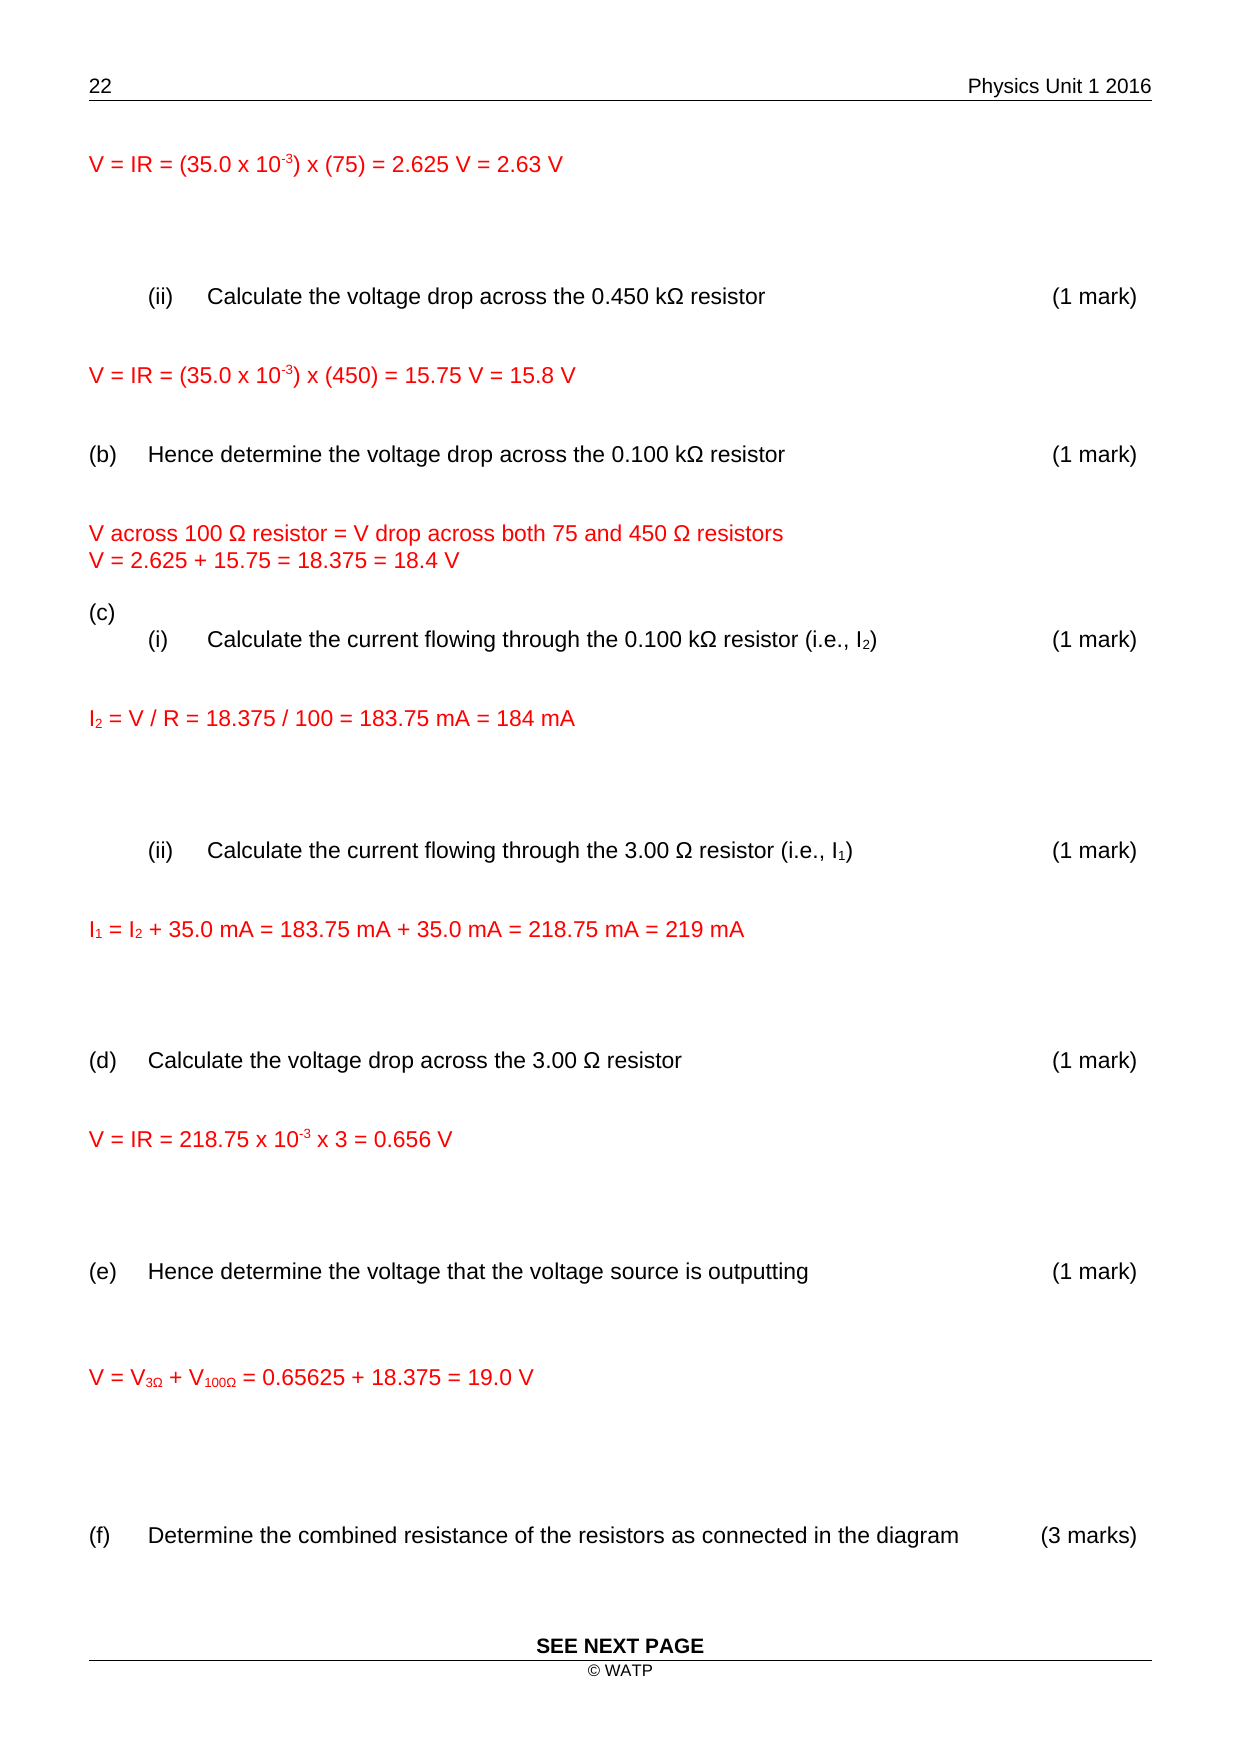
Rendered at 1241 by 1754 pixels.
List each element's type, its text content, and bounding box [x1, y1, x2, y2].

text (f) Determine the combined resistance of the resistors as connected in the diagram (3 marks) [89, 1522, 1152, 1548]
text V = 2.625 + 15.75 = 18.375 = 18.4 V [89, 547, 1152, 573]
text (e) Hence determine the voltage that the voltage source is outputting (1 mark) [89, 1258, 1152, 1284]
text I2 = V / R = 18.375 / 100 = 183.75 mA = 184 mA [89, 705, 1152, 731]
text V = V3Ω + V100Ω = 0.65625 + 18.375 = 19.0 V [89, 1364, 1152, 1390]
text (ii) Calculate the voltage drop across the 0.450 kΩ resistor (1 mark) [148, 283, 1152, 309]
text V = IR = (35.0 x 10-3) x (450) = 15.75 V = 15.8 V [89, 362, 1152, 388]
text V across 100 Ω resistor = V drop across both 75 and 450 Ω resistors [89, 520, 1152, 547]
text (i) Calculate the current flowing through the 0.100 kΩ resistor (i.e., I2) (1 mark) [148, 626, 1152, 652]
text I1 = I2 + 35.0 mA = 183.75 mA + 35.0 mA = 218.75 mA = 219 mA [89, 916, 1152, 942]
text V = IR = (35.0 x 10-3) x (75) = 2.625 V = 2.63 V [89, 151, 1152, 178]
text (d) Calculate the voltage drop across the 3.00 Ω resistor (1 mark) [89, 1047, 1152, 1074]
text (ii) Calculate the current flowing through the 3.00 Ω resistor (i.e., I1) (1 mark) [148, 837, 1152, 863]
text (c) [89, 599, 1152, 626]
text V = IR = 218.75 x 10-3 x 3 = 0.656 V [89, 1126, 1152, 1153]
text (b) Hence determine the voltage drop across the 0.100 kΩ resistor (1 mark) [89, 441, 1152, 468]
